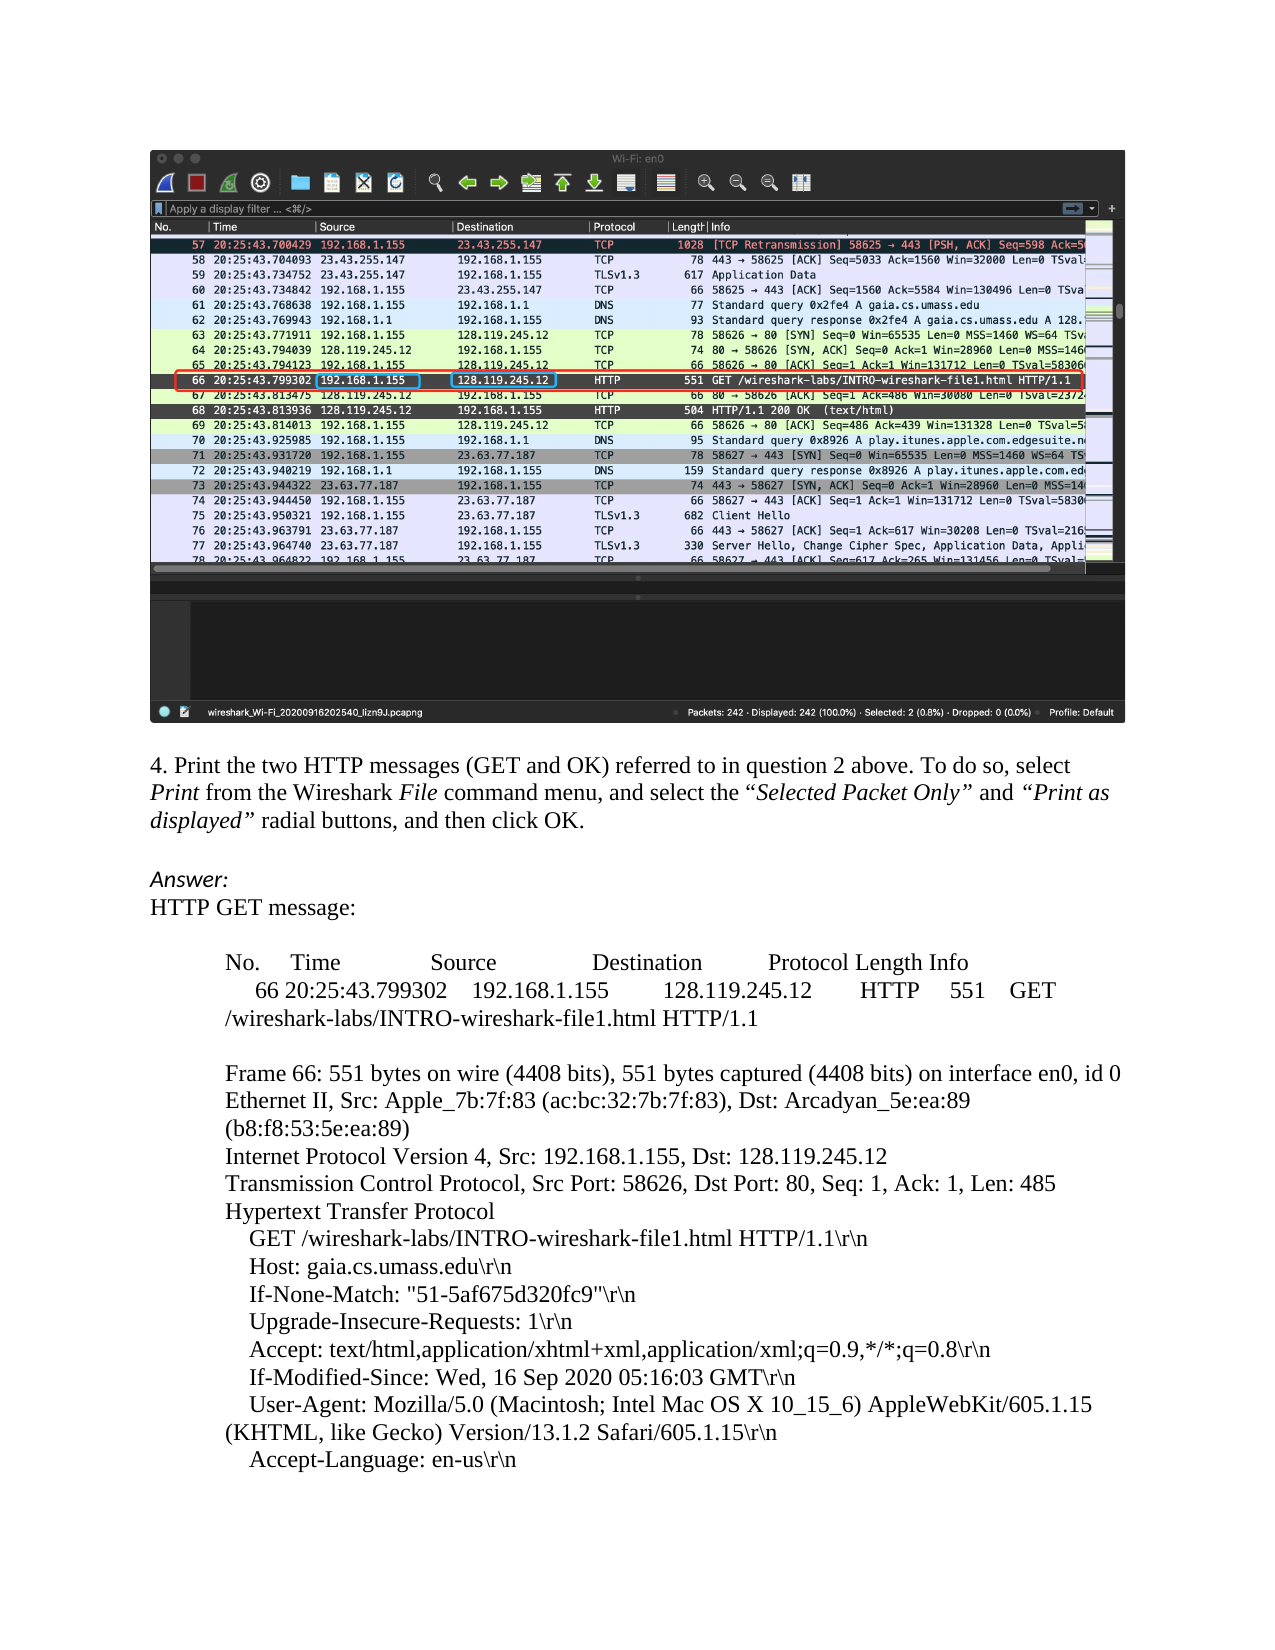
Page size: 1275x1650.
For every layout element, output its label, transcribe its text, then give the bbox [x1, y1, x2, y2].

text Frame 66: 551 bytes on wire (4408 bits), 551 bytes captured (4408 bits) on interface en0, id 0 [225, 1059, 1125, 1086]
picture [150, 150, 1125, 723]
text Internet Protocol Version 4, Src: 192.168.1.155, Dst: 128.119.245.12 [225, 1142, 1125, 1169]
text Ethernet II, Src: Apple_7b:7f:83 (ac:bc:32:7b:7f:83), Dst: Arcadyan_5e:ea:89 (b8:f8:53:5e:ea:89) [225, 1086, 1125, 1142]
text Upgrade-Insecure-Requests: 1\r\n [225, 1307, 1125, 1335]
text 66 20:25:43.799302 192.168.1.155 128.119.245.12 HTTP 551 GET /wireshark-labs/INTRO-wireshark-file1.html HTTP/1.1 [225, 976, 1125, 1031]
text Accept: text/html,application/xhtml+xml,application/xml;q=0.9,*/*;q=0.8\r\n [225, 1335, 1125, 1362]
text User-Agent: Mozilla/5.0 (Macintosh; Intel Mac OS X 10_15_6) AppleWebKit/605.1.15 (KHTML, like Gecko) Version/13.1.2 Safari/605.1.15\r\n [225, 1390, 1125, 1445]
text If-Modified-Since: Wed, 16 Sep 2020 05:16:03 GMT\r\n [225, 1362, 1125, 1390]
text Answer: [150, 864, 1125, 893]
text No. Time Source Destination Protocol Length Info [225, 948, 1125, 976]
text 4. Print the two HTTP messages (GET and OK) referred to in question 2 above. To do so, select Print from the Wireshark File command menu, and select the “Selected Packet Only” and “Print as displayed” radial buttons, and then click OK. [150, 751, 1125, 833]
text Host: gaia.cs.umass.edu\r\n [225, 1252, 1125, 1280]
text Transmission Control Protocol, Src Port: 58626, Dst Port: 80, Seq: 1, Ack: 1, Len: 485 [225, 1169, 1125, 1197]
text Hypertext Transfer Protocol [225, 1197, 1125, 1224]
text If-None-Match: "51-5af675d320fc9"\r\n [225, 1280, 1125, 1307]
text HTTP GET message: [150, 893, 1125, 921]
text GET /wireshark-labs/INTRO-wireshark-file1.html HTTP/1.1\r\n [225, 1224, 1125, 1252]
text Accept-Language: en-us\r\n [225, 1445, 1125, 1473]
